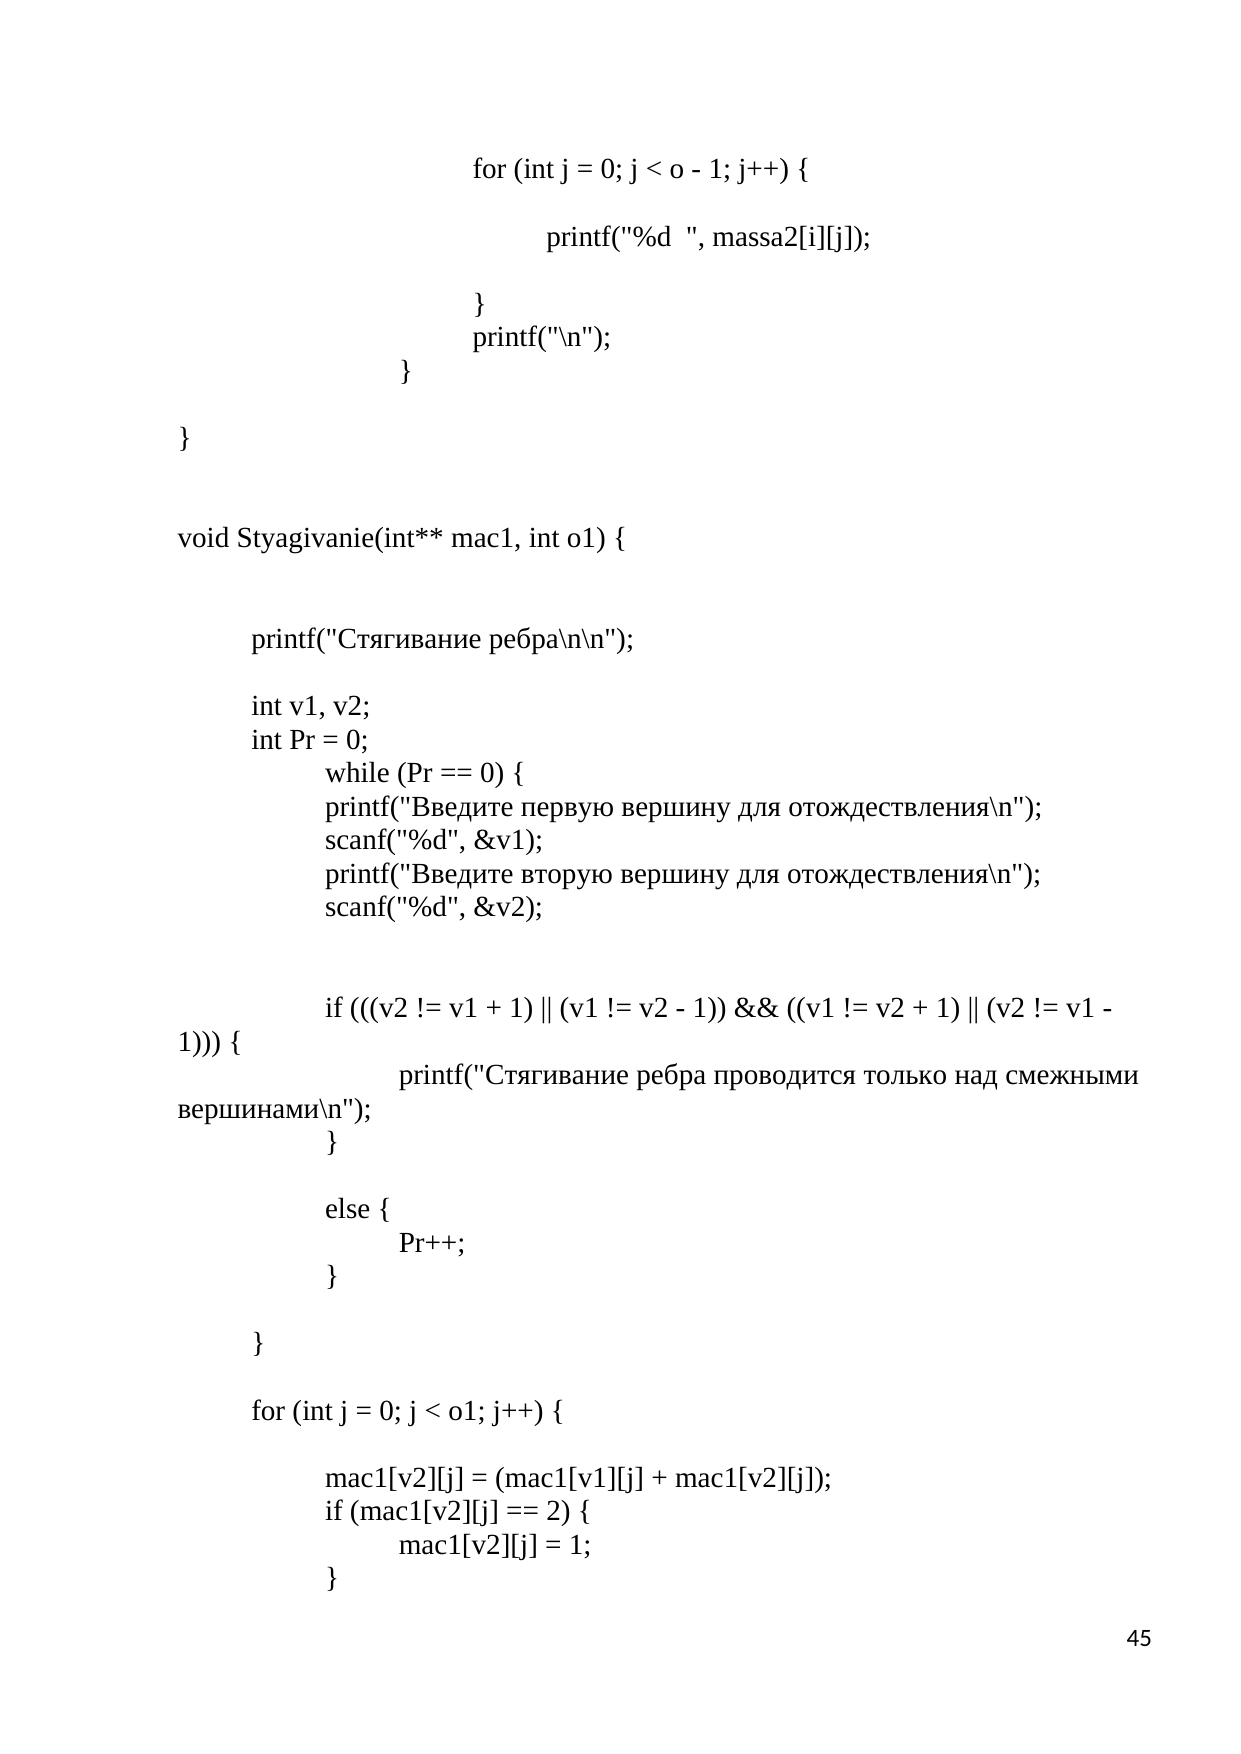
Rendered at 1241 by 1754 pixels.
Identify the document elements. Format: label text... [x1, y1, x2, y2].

text } [177, 1560, 1152, 1594]
text int v1, v2; [177, 688, 1152, 722]
text printf("Стягивание ребра проводится только над смежными вершинами\n"); [177, 1057, 1152, 1124]
text int Pr = 0; [177, 722, 1152, 755]
text } [177, 286, 1152, 319]
text } [177, 1258, 1152, 1292]
text if (mac1[v2][j] == 2) { [177, 1493, 1152, 1527]
text } [177, 353, 1152, 386]
text printf("Введите вторую вершину для отождествления\n"); [177, 856, 1152, 889]
text } [177, 420, 1152, 453]
text printf("Введите первую вершину для отождествления\n"); [177, 789, 1152, 822]
text for (int j = 0; j < o - 1; j++) { [177, 152, 1152, 185]
text } [177, 1326, 1152, 1359]
text mac1[v2][j] = (mac1[v1][j] + mac1[v2][j]); [177, 1460, 1152, 1493]
text if (((v2 != v1 + 1) || (v1 != v2 - 1)) && ((v1 != v2 + 1) || (v2 != v1 - 1))) { [177, 990, 1152, 1057]
text scanf("%d", &v1); [177, 822, 1152, 856]
text printf("\n"); [177, 319, 1152, 353]
text printf("Стягивание ребра\n\n"); [177, 621, 1152, 655]
text while (Pr == 0) { [177, 755, 1152, 789]
text } [177, 1124, 1152, 1158]
text else { [177, 1191, 1152, 1225]
text Pr++; [177, 1225, 1152, 1258]
text mac1[v2][j] = 1; [177, 1527, 1152, 1560]
text void Styagivanie(int** mac1, int o1) { [177, 521, 1152, 554]
text for (int j = 0; j < o1; j++) { [177, 1393, 1152, 1426]
text printf("%d ", massa2[i][j]); [177, 219, 1152, 252]
text scanf("%d", &v2); [177, 889, 1152, 923]
